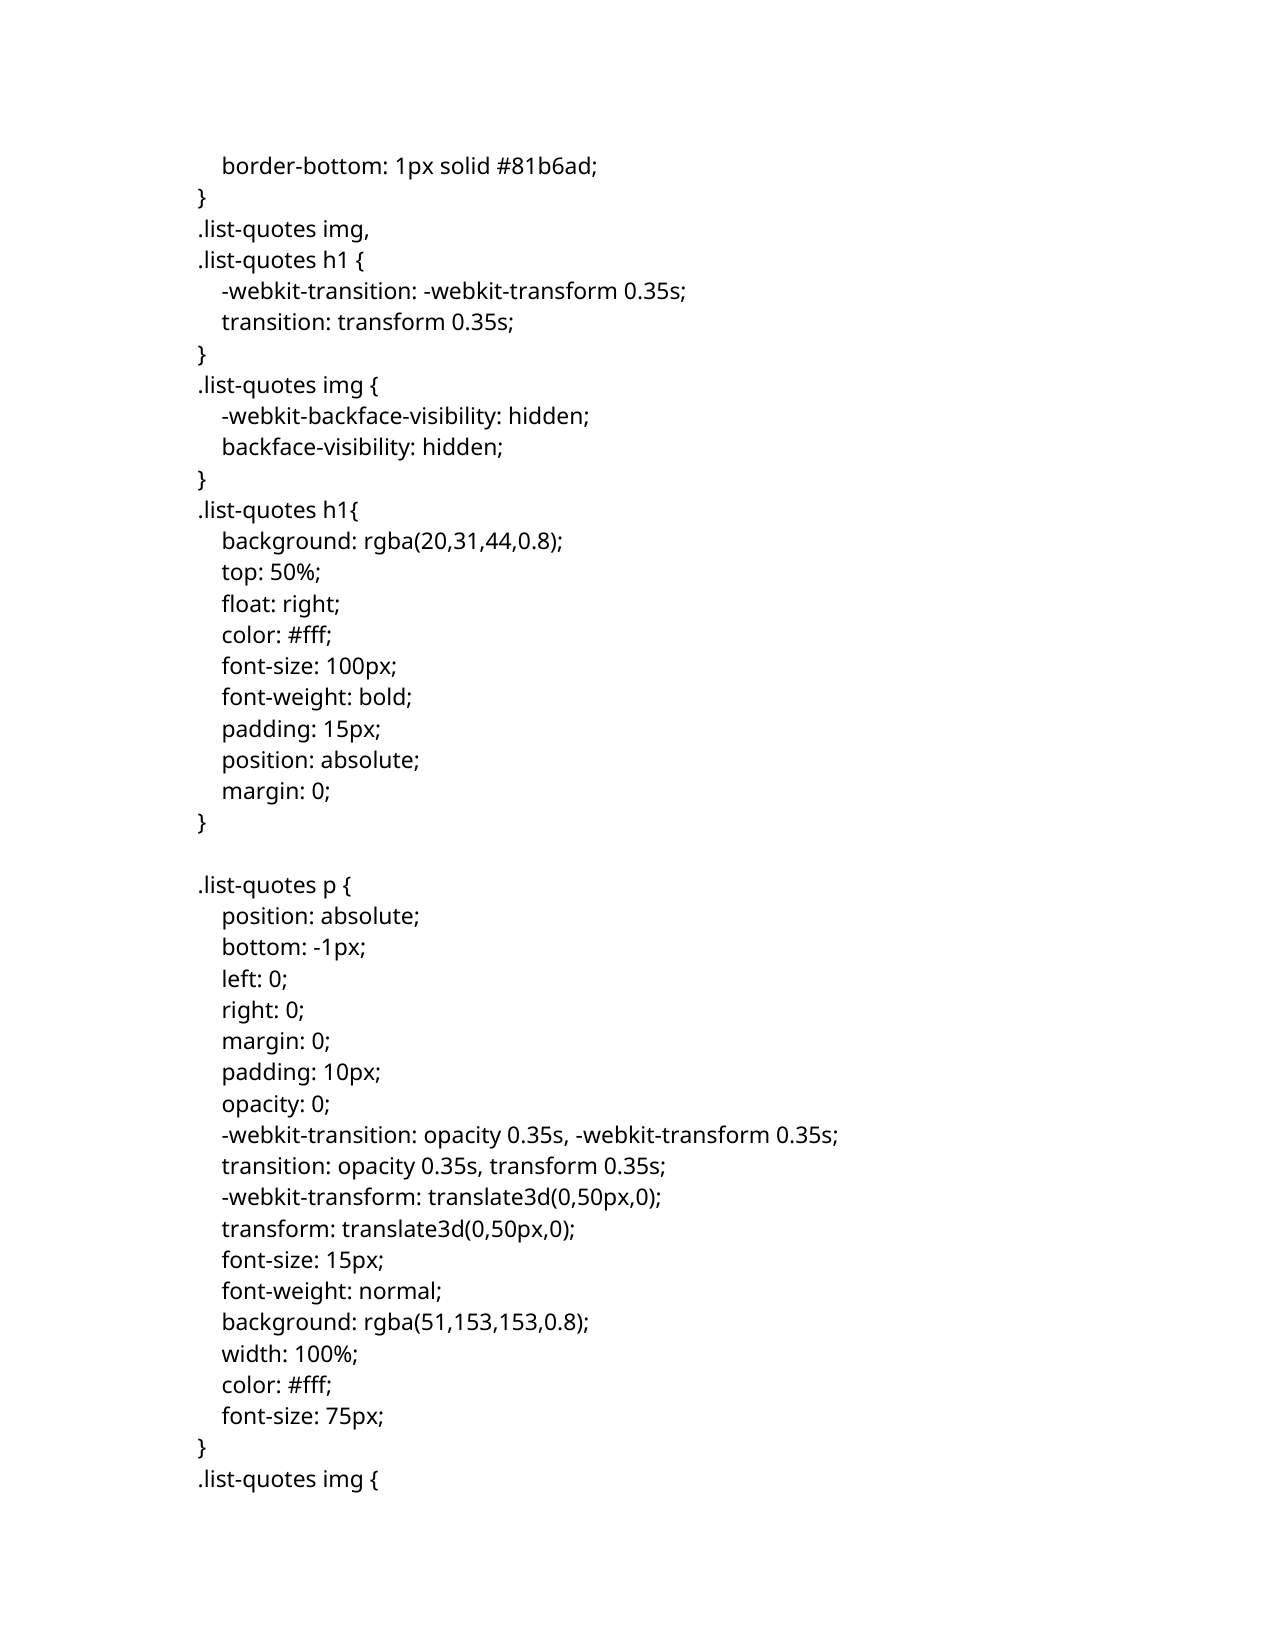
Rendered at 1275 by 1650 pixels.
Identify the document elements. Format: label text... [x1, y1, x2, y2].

text .list-quotes img { [150, 369, 1125, 400]
text position: absolute; [150, 900, 1125, 931]
text margin: 0; [150, 1025, 1125, 1056]
text } [150, 462, 1125, 494]
text } [150, 337, 1125, 369]
text .list-quotes h1{ [150, 494, 1125, 525]
text font-weight: bold; [150, 681, 1125, 712]
text -webkit-transform: translate3d(0,50px,0); [150, 1181, 1125, 1212]
text transition: opacity 0.35s, transform 0.35s; [150, 1150, 1125, 1181]
text font-size: 75px; [150, 1400, 1125, 1431]
text left: 0; [150, 962, 1125, 994]
text -webkit-transition: -webkit-transform 0.35s; [150, 275, 1125, 306]
text } [150, 1431, 1125, 1462]
text color: #fff; [150, 619, 1125, 650]
text font-size: 100px; [150, 650, 1125, 681]
text padding: 15px; [150, 712, 1125, 744]
text width: 100%; [150, 1337, 1125, 1369]
text .list-quotes h1 { [150, 244, 1125, 275]
text float: right; [150, 587, 1125, 619]
text transition: transform 0.35s; [150, 306, 1125, 337]
text -webkit-transition: opacity 0.35s, -webkit-transform 0.35s; [150, 1119, 1125, 1150]
text position: absolute; [150, 744, 1125, 775]
text opacity: 0; [150, 1087, 1125, 1119]
text } [150, 181, 1125, 212]
text margin: 0; [150, 775, 1125, 806]
text transform: translate3d(0,50px,0); [150, 1212, 1125, 1244]
text color: #fff; [150, 1369, 1125, 1400]
text top: 50%; [150, 556, 1125, 587]
text } [150, 806, 1125, 837]
text .list-quotes img { [150, 1462, 1125, 1494]
text backface-visibility: hidden; [150, 431, 1125, 462]
text padding: 10px; [150, 1056, 1125, 1087]
text .list-quotes p { [150, 869, 1125, 900]
text background: rgba(51,153,153,0.8); [150, 1306, 1125, 1337]
text -webkit-backface-visibility: hidden; [150, 400, 1125, 431]
text font-size: 15px; [150, 1244, 1125, 1275]
text font-weight: normal; [150, 1275, 1125, 1306]
text right: 0; [150, 994, 1125, 1025]
text border-bottom: 1px solid #81b6ad; [150, 150, 1125, 181]
text bottom: -1px; [150, 931, 1125, 962]
text background: rgba(20,31,44,0.8); [150, 525, 1125, 556]
text .list-quotes img, [150, 212, 1125, 244]
